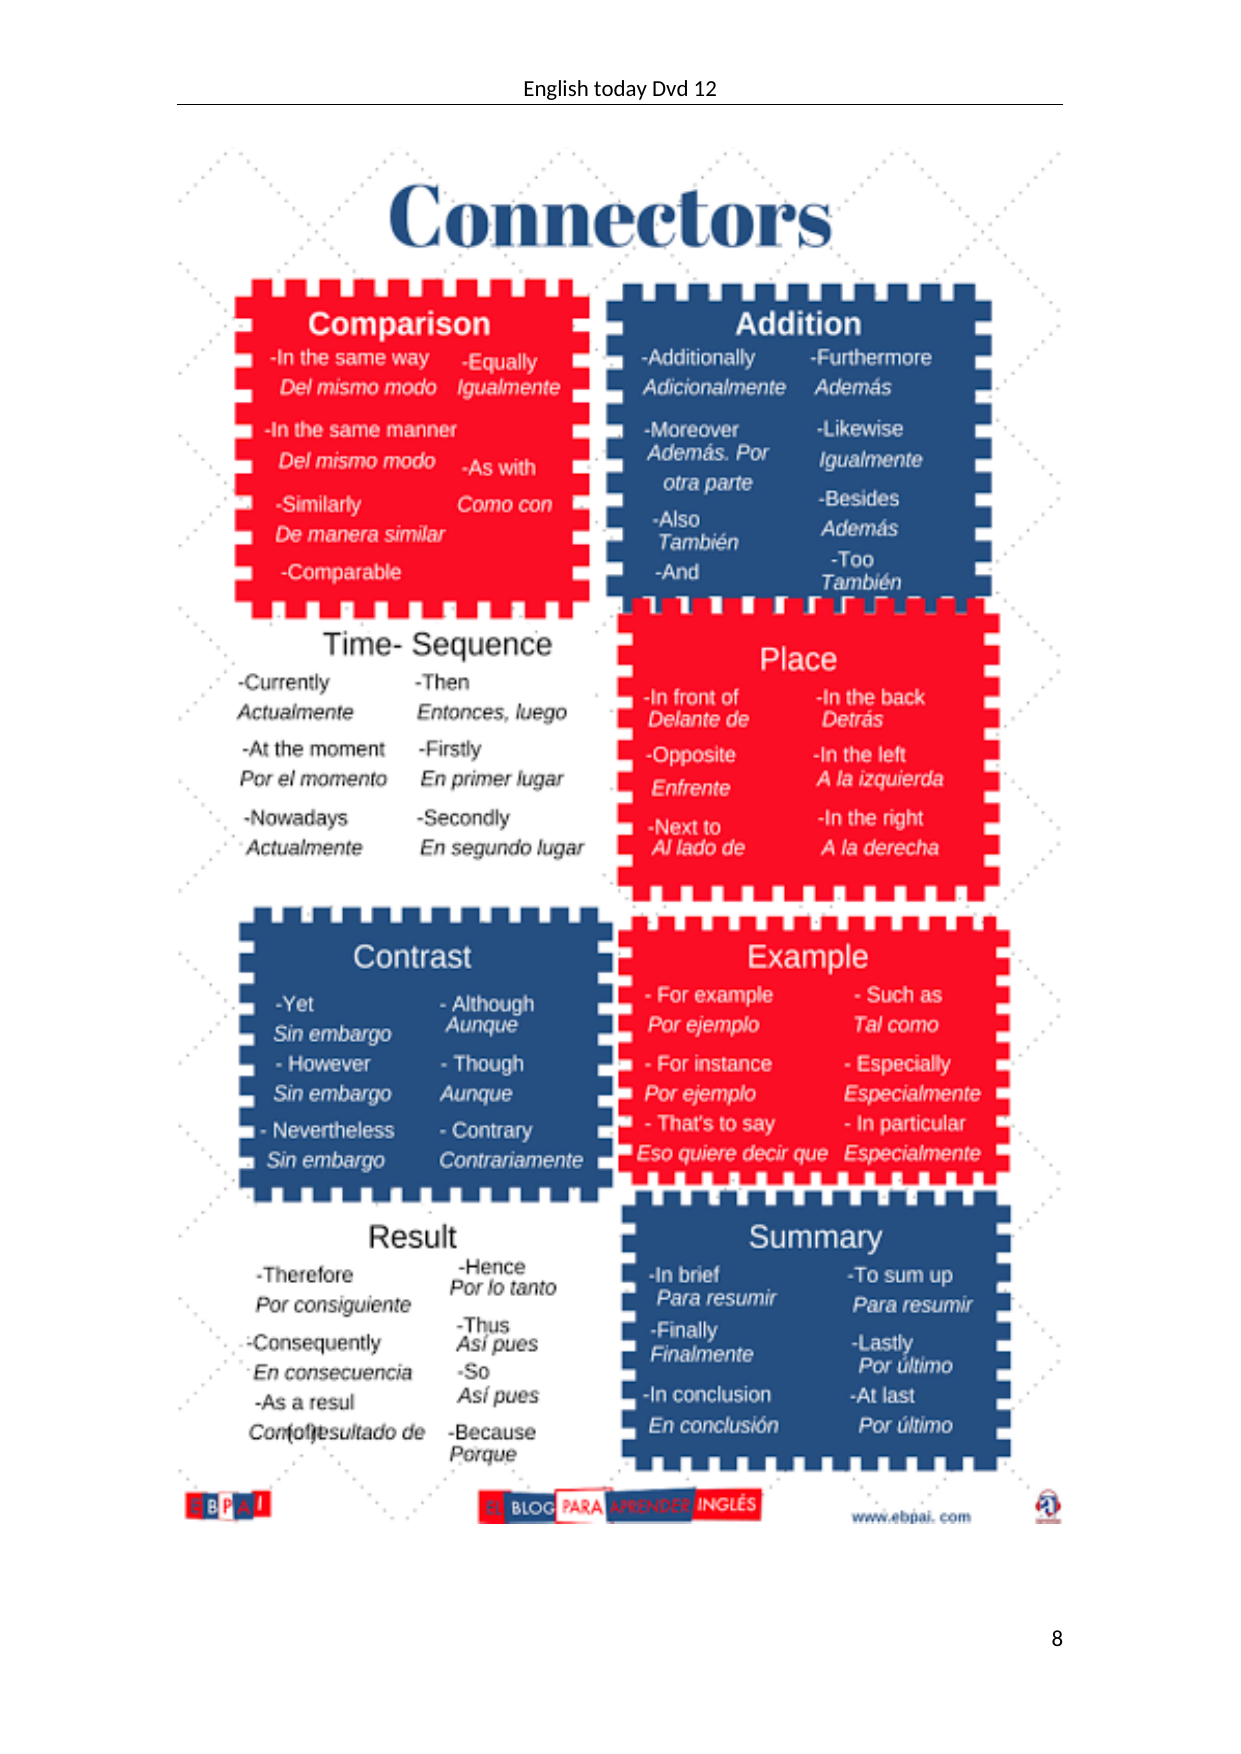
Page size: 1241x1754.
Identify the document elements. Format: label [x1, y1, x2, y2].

picture [177, 147, 1063, 1524]
